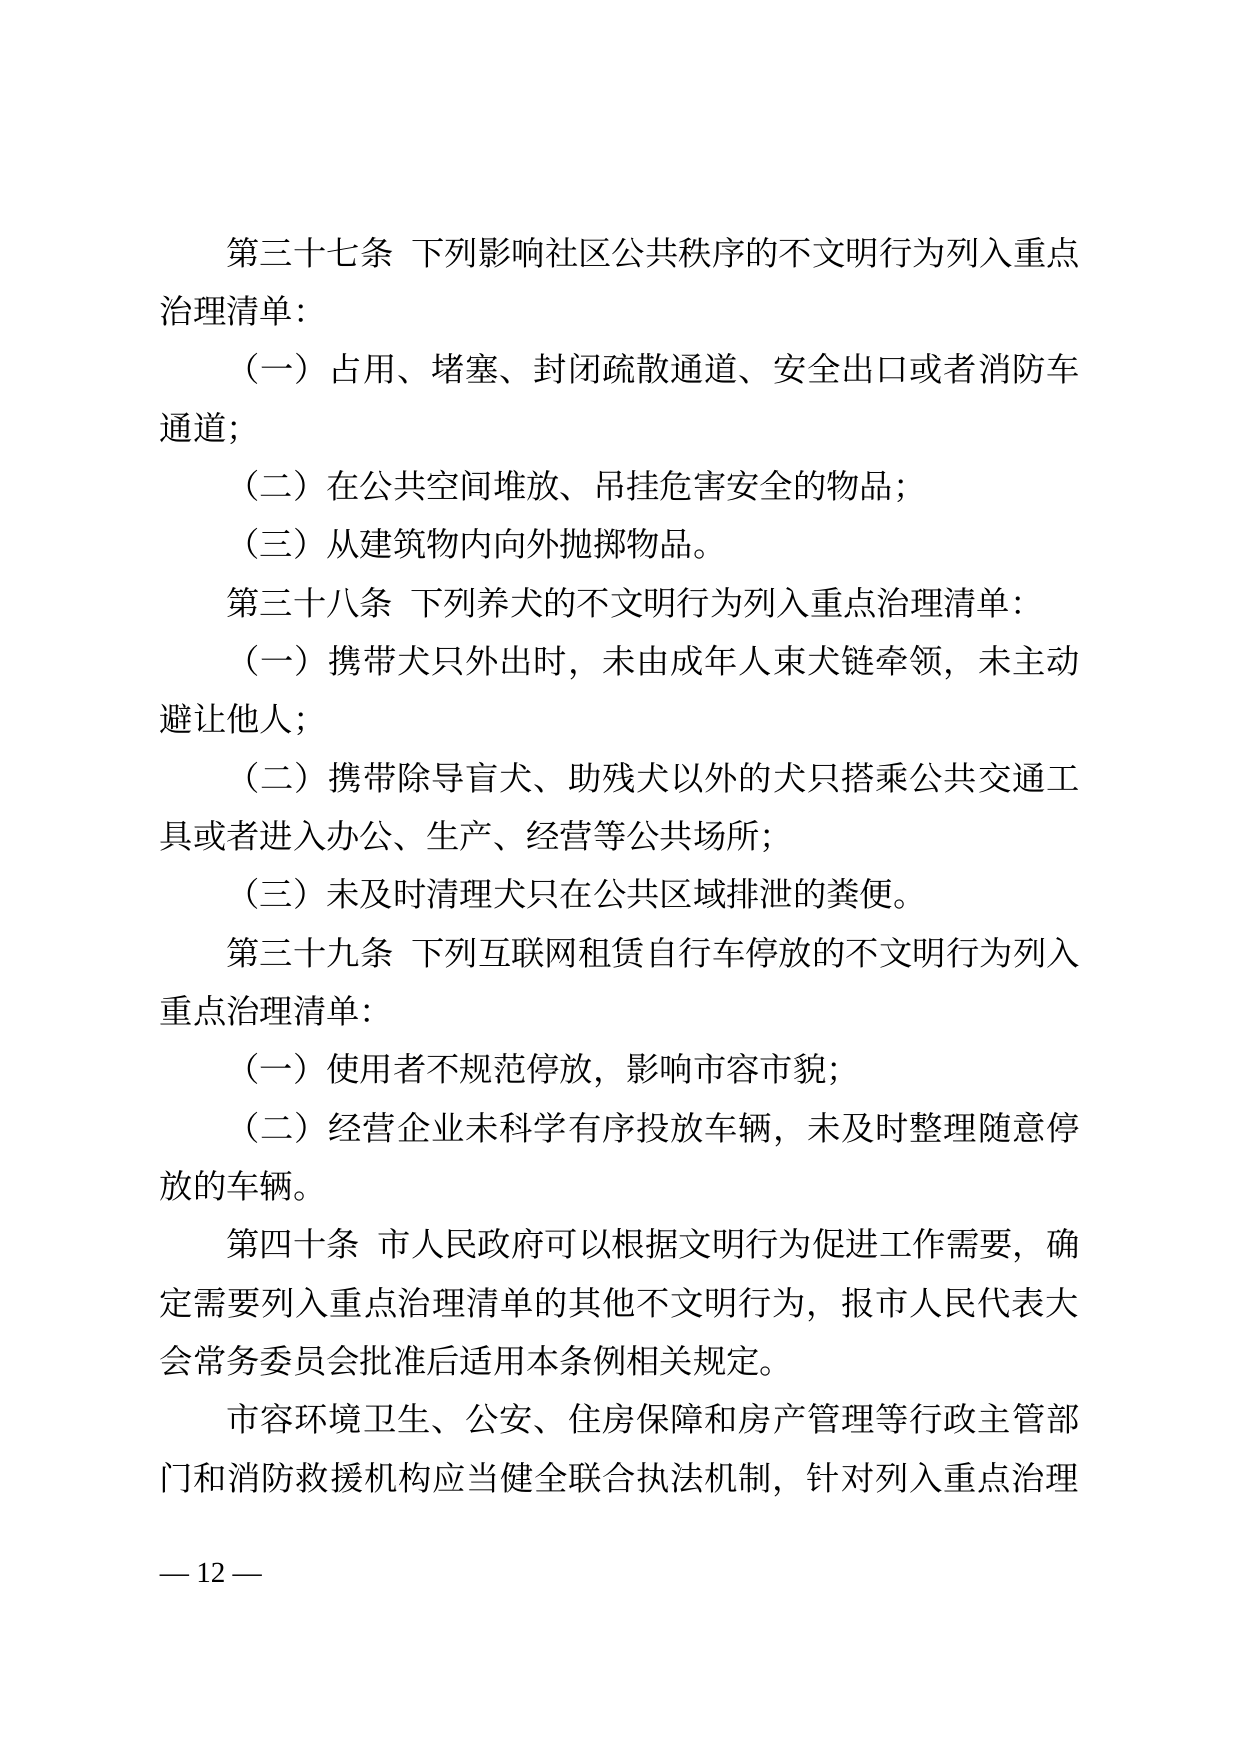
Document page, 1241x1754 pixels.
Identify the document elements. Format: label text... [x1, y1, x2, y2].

text （二）经营企业未科学有序投放车辆，未及时整理随意停放的车辆。 [159, 1093, 1081, 1210]
text （一）占用、堵塞、封闭疏散通道、安全出口或者消防车通道； [159, 335, 1081, 452]
text （三）从建筑物内向外抛掷物品。 [159, 510, 1081, 568]
text （三）未及时清理犬只在公共区域排泄的粪便。 [159, 860, 1081, 918]
text 第三十七条 下列影响社区公共秩序的不文明行为列入重点治理清单： [159, 218, 1081, 335]
text 第四十条 市人民政府可以根据文明行为促进工作需要，确定需要列入重点治理清单的其他不文明行为，报市人民代表大会常务委员会批准后适用本条例相关规定。 [159, 1210, 1081, 1385]
text （一）携带犬只外出时，未由成年人束犬链牵领，未主动避让他人； [159, 627, 1081, 743]
text 第三十九条 下列互联网租赁自行车停放的不文明行为列入重点治理清单： [159, 918, 1081, 1035]
text （二）在公共空间堆放、吊挂危害安全的物品； [159, 452, 1081, 510]
text （二）携带除导盲犬、助残犬以外的犬只搭乘公共交通工具或者进入办公、生产、经营等公共场所； [159, 743, 1081, 860]
text 第三十八条 下列养犬的不文明行为列入重点治理清单： [159, 568, 1081, 627]
text （一）使用者不规范停放，影响市容市貌； [159, 1035, 1081, 1093]
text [159, 1385, 1081, 1502]
